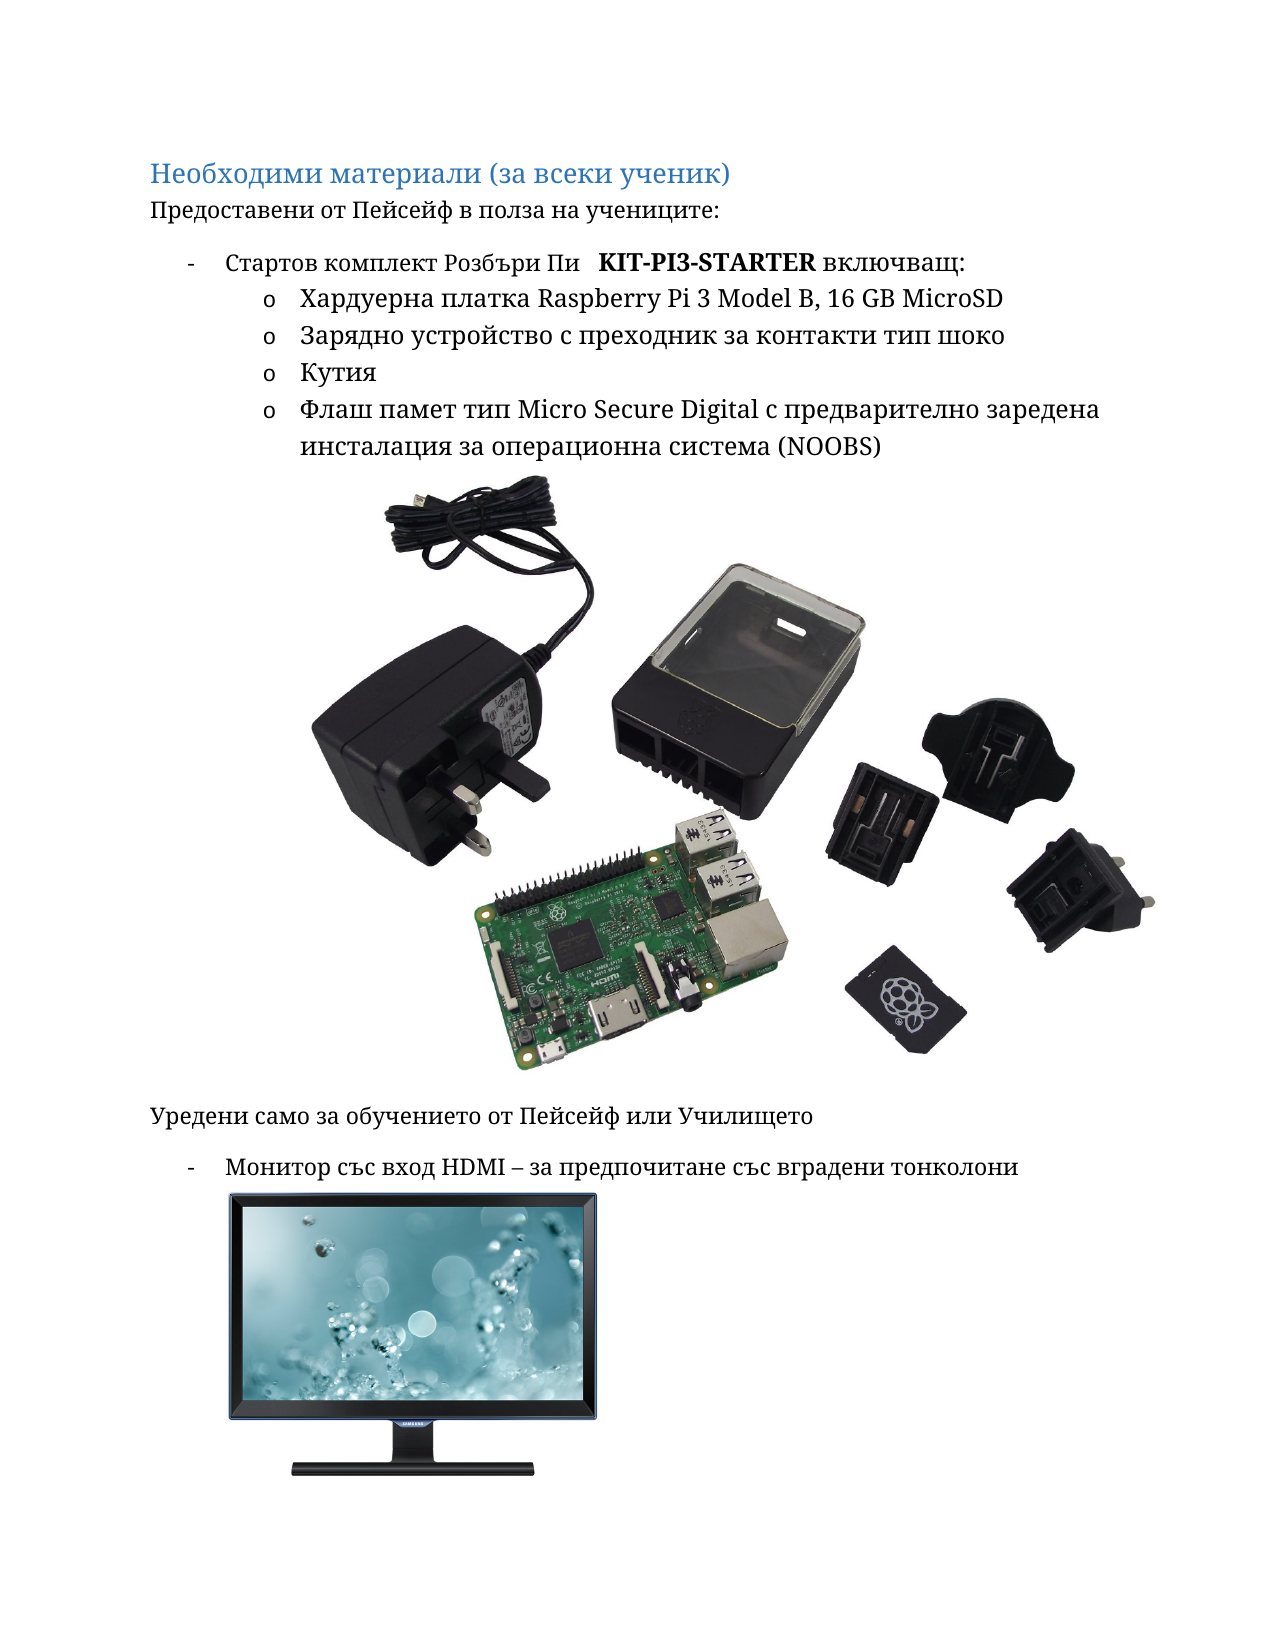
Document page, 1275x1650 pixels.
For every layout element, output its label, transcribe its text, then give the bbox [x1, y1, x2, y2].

list Монитор със вход HDMI – за предпочитане със вградени тонколони [187, 1151, 1125, 1182]
list Стартов комплект Розбъри Пи KIT-PI3-STARTER включващ: [187, 244, 1125, 278]
list Зарядно устройство с преходник за контакти тип шоко [262, 318, 1125, 352]
picture [300, 465, 1166, 1081]
list Флаш памет тип Micro Secure Digital с предварително заредена инсталация за операционна система (NOOBS) [262, 391, 1125, 462]
list Хардуерна платка Raspberry Pi 3 Model B, 16 GB MicroSD [262, 281, 1125, 315]
list Кутия [262, 355, 1125, 389]
subtitle Необходими материали (за всеки ученик) [150, 154, 1125, 191]
text Предоставени от Пейсейф в полза на учениците: [150, 194, 1125, 225]
picture [225, 1184, 604, 1488]
text Уредени само за обучението от Пейсейф или Училището [150, 1100, 1125, 1131]
